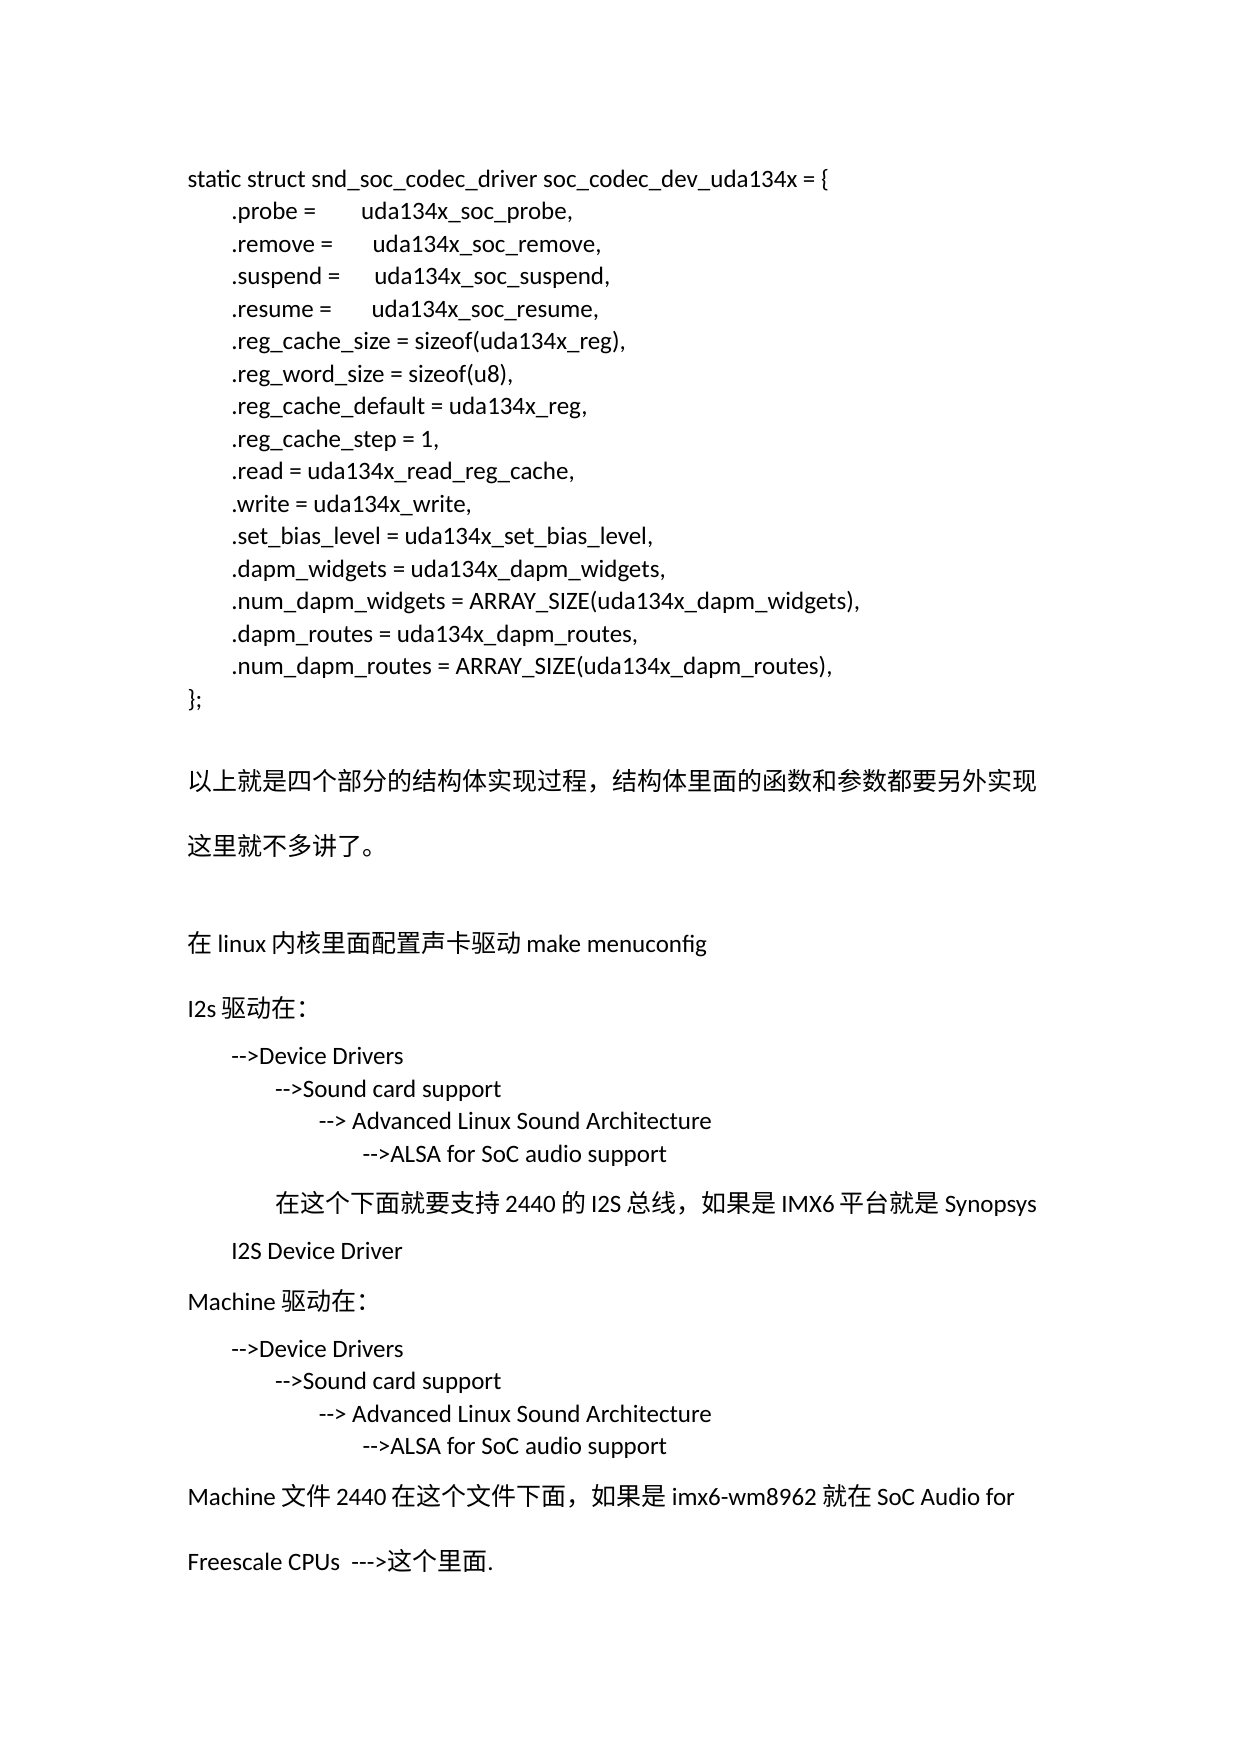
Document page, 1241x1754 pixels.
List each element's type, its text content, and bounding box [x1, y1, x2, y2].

text .reg_cache_size = sizeof(uda134x_reg), [187, 324, 1053, 357]
text .probe = uda134x_soc_probe, [187, 194, 1053, 227]
text -->Sound card support [187, 1072, 1053, 1104]
text -->ALSA for SoC audio support [187, 1429, 1053, 1462]
text .reg_word_size = sizeof(u8), [187, 357, 1053, 389]
text -->Sound card support [187, 1364, 1053, 1397]
text .dapm_widgets = uda134x_dapm_widgets, [187, 552, 1053, 584]
text .remove = uda134x_soc_remove, [187, 227, 1053, 259]
text 在这个下面就要支持2440的I2S总线，如果是IMX6平台就是Synopsys I2S Device Driver [231, 1169, 1053, 1267]
text -->Device Drivers [187, 1039, 1053, 1072]
text 以上就是四个部分的结构体实现过程，结构体里面的函数和参数都要另外实现这里就不多讲了。 [187, 747, 1053, 877]
text 在linux内核里面配置声卡驱动make menuconfig [187, 909, 1053, 974]
text static struct snd_soc_codec_driver soc_codec_dev_uda134x = { [187, 162, 1053, 194]
text Machine驱动在： [187, 1267, 1053, 1332]
text -->Device Drivers [187, 1332, 1053, 1364]
text .resume = uda134x_soc_resume, [187, 292, 1053, 324]
text .set_bias_level = uda134x_set_bias_level, [187, 519, 1053, 552]
text --> Advanced Linux Sound Architecture [187, 1397, 1053, 1429]
text --> Advanced Linux Sound Architecture [187, 1104, 1053, 1137]
text I2s驱动在： [187, 974, 1053, 1039]
text .num_dapm_routes = ARRAY_SIZE(uda134x_dapm_routes), [187, 649, 1053, 682]
text .suspend = uda134x_soc_suspend, [187, 259, 1053, 292]
text .read = uda134x_read_reg_cache, [187, 454, 1053, 487]
text .write = uda134x_write, [187, 487, 1053, 519]
text .reg_cache_default = uda134x_reg, [187, 389, 1053, 422]
text Machine文件2440在这个文件下面，如果是imx6-wm8962就在SoC Audio for Freescale CPUs --->这个里面. [187, 1462, 1053, 1592]
text .num_dapm_widgets = ARRAY_SIZE(uda134x_dapm_widgets), [187, 584, 1053, 617]
text }; [187, 682, 1053, 714]
text .dapm_routes = uda134x_dapm_routes, [187, 617, 1053, 649]
text .reg_cache_step = 1, [187, 422, 1053, 454]
text -->ALSA for SoC audio support [187, 1137, 1053, 1169]
